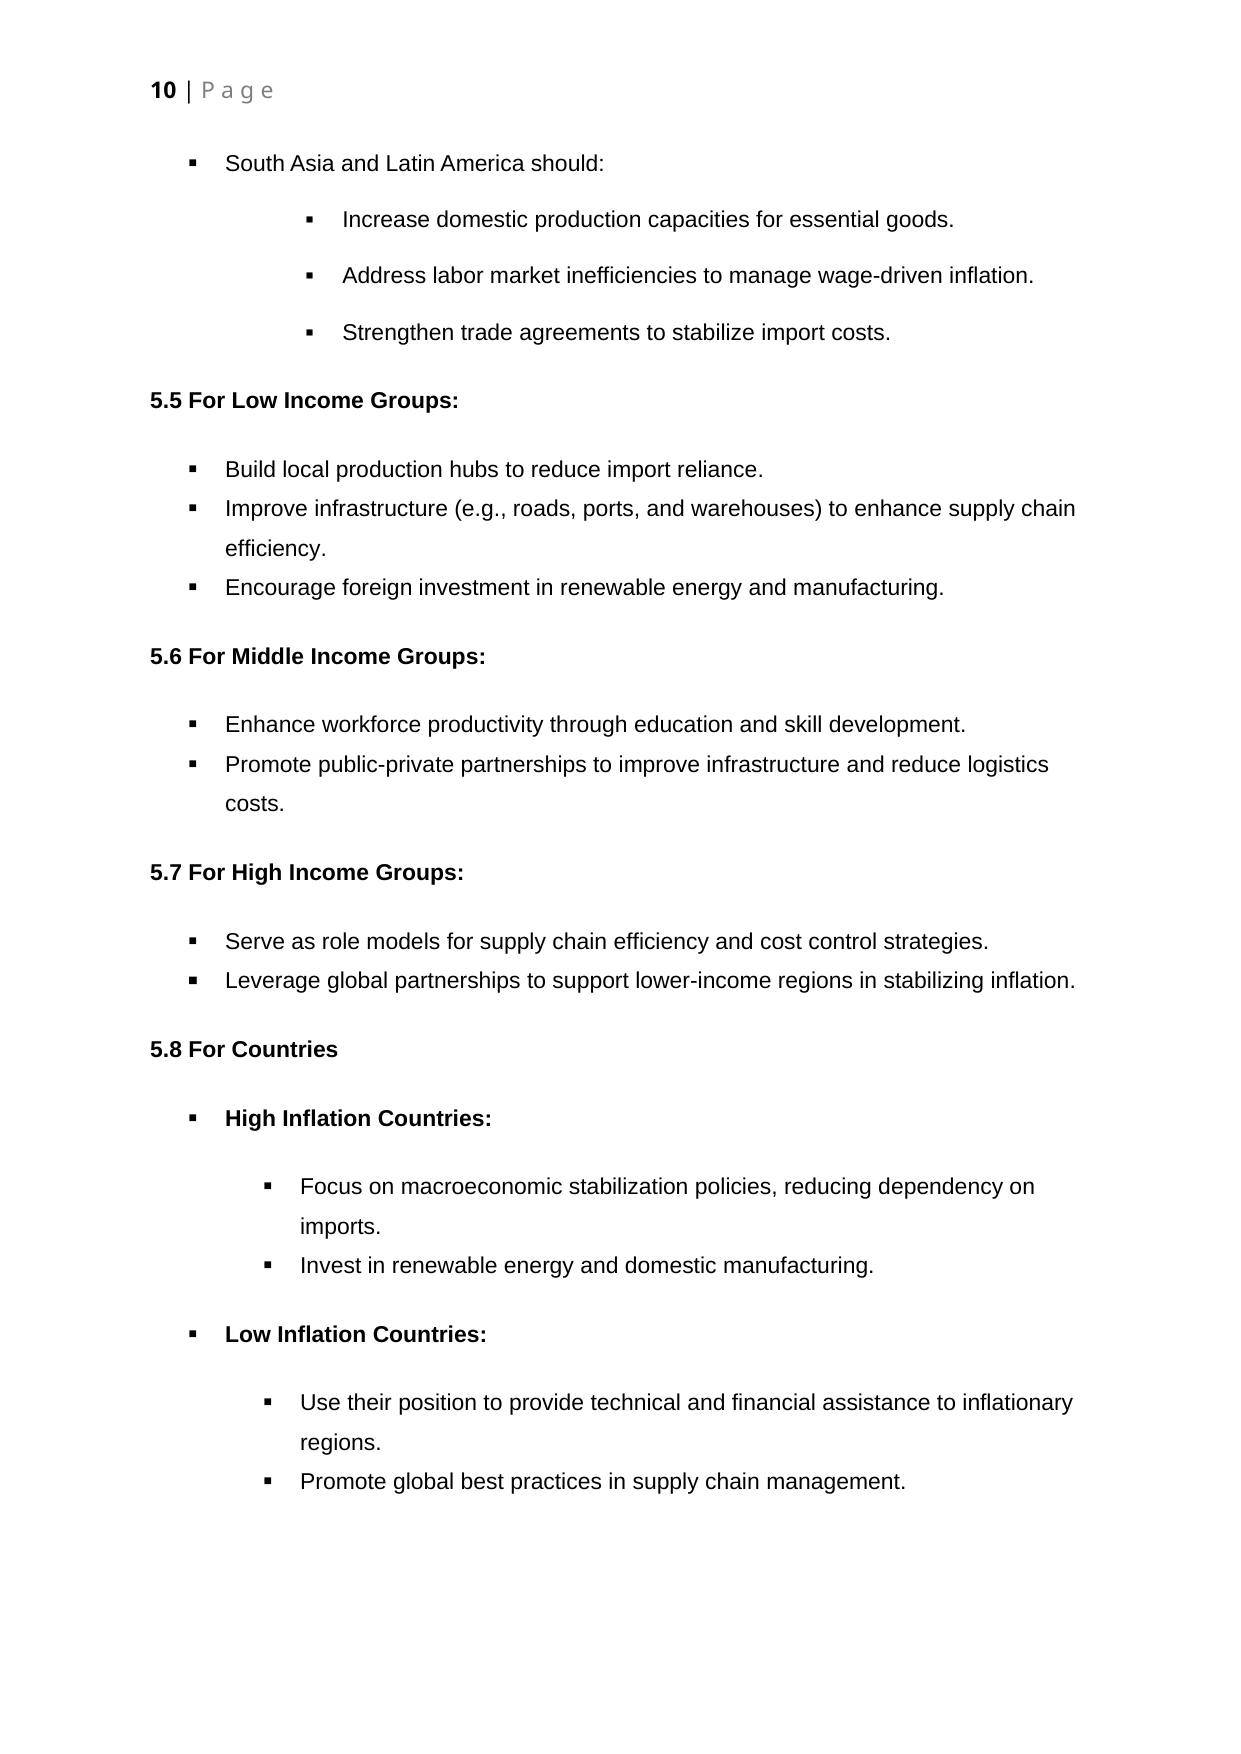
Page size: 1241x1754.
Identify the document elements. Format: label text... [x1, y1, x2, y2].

list Promote global best practices in supply chain management. [262, 1468, 1090, 1495]
text 5.6 For Middle Income Groups: [150, 643, 1090, 669]
list Low Inflation Countries: [187, 1321, 1090, 1347]
list Strengthen trade agreements to stabilize import costs. [304, 318, 1090, 345]
list Use their position to provide technical and financial assistance to inflationary regions. [262, 1389, 1090, 1455]
list Address labor market inefficiencies to manage wage-driven inflation. [304, 262, 1090, 289]
list Leverage global partnerships to support lower-income regions in stabilizing inflation. [187, 967, 1090, 993]
list Increase domestic production capacities for essential goods. [304, 206, 1090, 232]
list Promote public-private partnerships to improve infrastructure and reduce logistics costs. [187, 751, 1090, 817]
list South Asia and Latin America should: [187, 150, 1090, 176]
list Improve infrastructure (e.g., roads, ports, and warehouses) to enhance supply chain efficiency. [187, 495, 1090, 561]
list Serve as role models for supply chain efficiency and cost control strategies. [187, 928, 1090, 954]
list Build local production hubs to reduce import reliance. [187, 456, 1090, 482]
list High Inflation Countries: [187, 1104, 1090, 1131]
text 5.5 For Low Income Groups: [150, 387, 1090, 413]
list Enhance workforce productivity through education and skill development. [187, 711, 1090, 738]
list Encourage foreign investment in renewable energy and manufacturing. [187, 574, 1090, 601]
text 5.7 For High Income Groups: [150, 859, 1090, 885]
list Invest in renewable energy and domestic manufacturing. [262, 1252, 1090, 1278]
list Focus on macroeconomic stabilization policies, reducing dependency on imports. [262, 1173, 1090, 1239]
text 5.8 For Countries [150, 1036, 1090, 1062]
